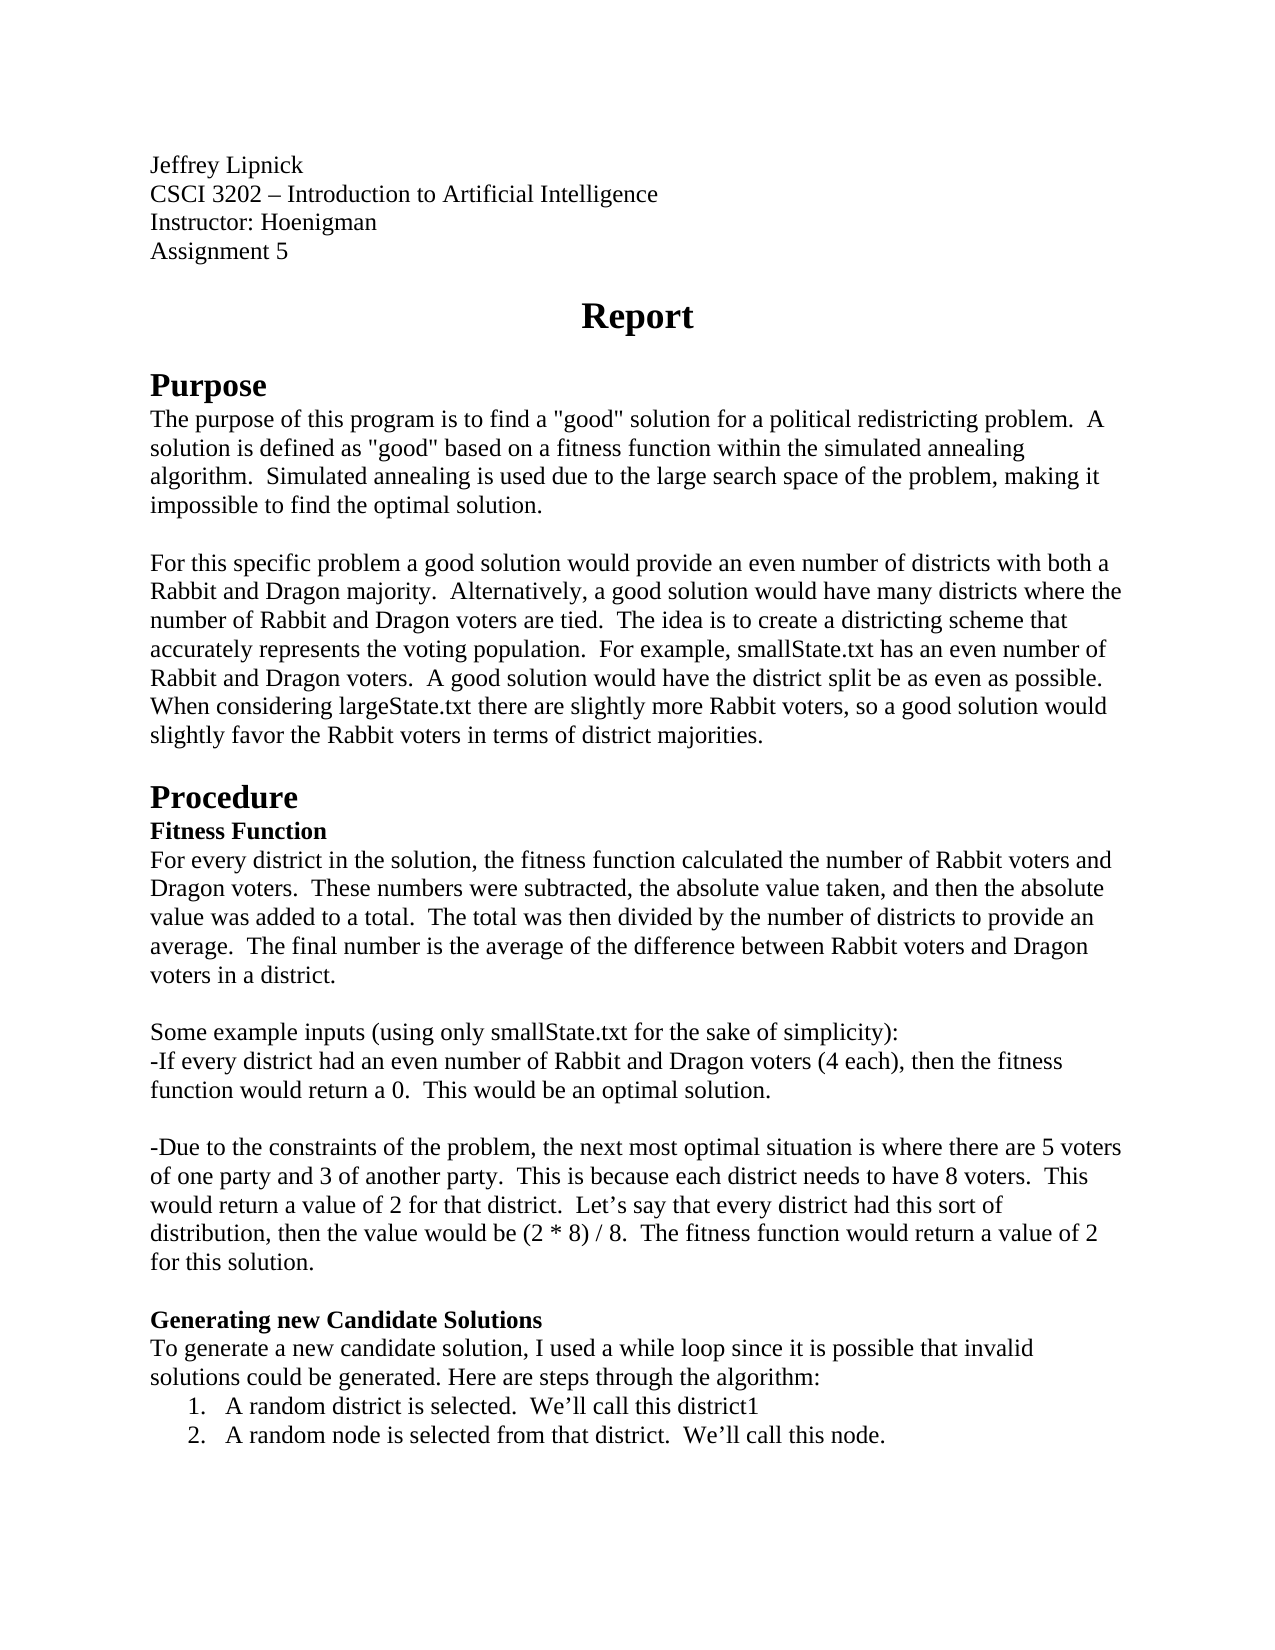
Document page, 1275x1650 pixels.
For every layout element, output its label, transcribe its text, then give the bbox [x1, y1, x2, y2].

text Report [150, 294, 1125, 337]
text -If every district had an even number of Rabbit and Dragon voters (4 each), then the fitness function would return a 0. This would be an optimal solution. [150, 1046, 1125, 1103]
text Fitness Function [150, 816, 1125, 845]
text Procedure [150, 778, 1125, 816]
text Purpose [150, 366, 1125, 404]
list A random district is selected. We’ll call this district1 [187, 1391, 1125, 1420]
list A random node is selected from that district. We’ll call this node. [187, 1420, 1125, 1448]
text Instructor: Hoenigman [150, 207, 1125, 236]
text The purpose of this program is to find a "good" solution for a political redistricting problem. A solution is defined as "good" based on a fitness function within the simulated annealing algorithm. Simulated annealing is used due to the large search space of the problem, making it impossible to find the optimal solution. [150, 404, 1125, 519]
text CSCI 3202 – Introduction to Artificial Intelligence [150, 179, 1125, 207]
text Generating new Candidate Solutions [150, 1305, 1125, 1333]
text For this specific problem a good solution would provide an even number of districts with both a Rabbit and Dragon majority. Alternatively, a good solution would have many districts where the number of Rabbit and Dragon voters are tied. The idea is to create a districting scheme that accurately represents the voting population. For example, smallState.txt has an even number of Rabbit and Dragon voters. A good solution would have the district split be as even as possible. When considering largeState.txt there are slightly more Rabbit voters, so a good solution would slightly favor the Rabbit voters in terms of district majorities. [150, 548, 1125, 749]
text For every district in the solution, the fitness function calculated the number of Rabbit voters and Dragon voters. These numbers were subtracted, the absolute value taken, and then the absolute value was added to a total. The total was then divided by the number of districts to provide an average. The final number is the average of the difference between Rabbit voters and Dragon voters in a district. [150, 845, 1125, 988]
text Jeffrey Lipnick [150, 150, 1125, 179]
text Some example inputs (using only smallState.txt for the sake of simplicity): [150, 1017, 1125, 1046]
text To generate a new candidate solution, I used a while loop since it is possible that invalid solutions could be generated. Here are steps through the algorithm: [150, 1333, 1125, 1391]
text -Due to the constraints of the problem, the next most optimal situation is where there are 5 voters of one party and 3 of another party. This is because each district needs to have 8 voters. This would return a value of 2 for that district. Let’s say that every district had this sort of distribution, then the value would be (2 * 8) / 8. The fitness function would return a value of 2 for this solution. [150, 1132, 1125, 1276]
text Assignment 5 [150, 236, 1125, 265]
